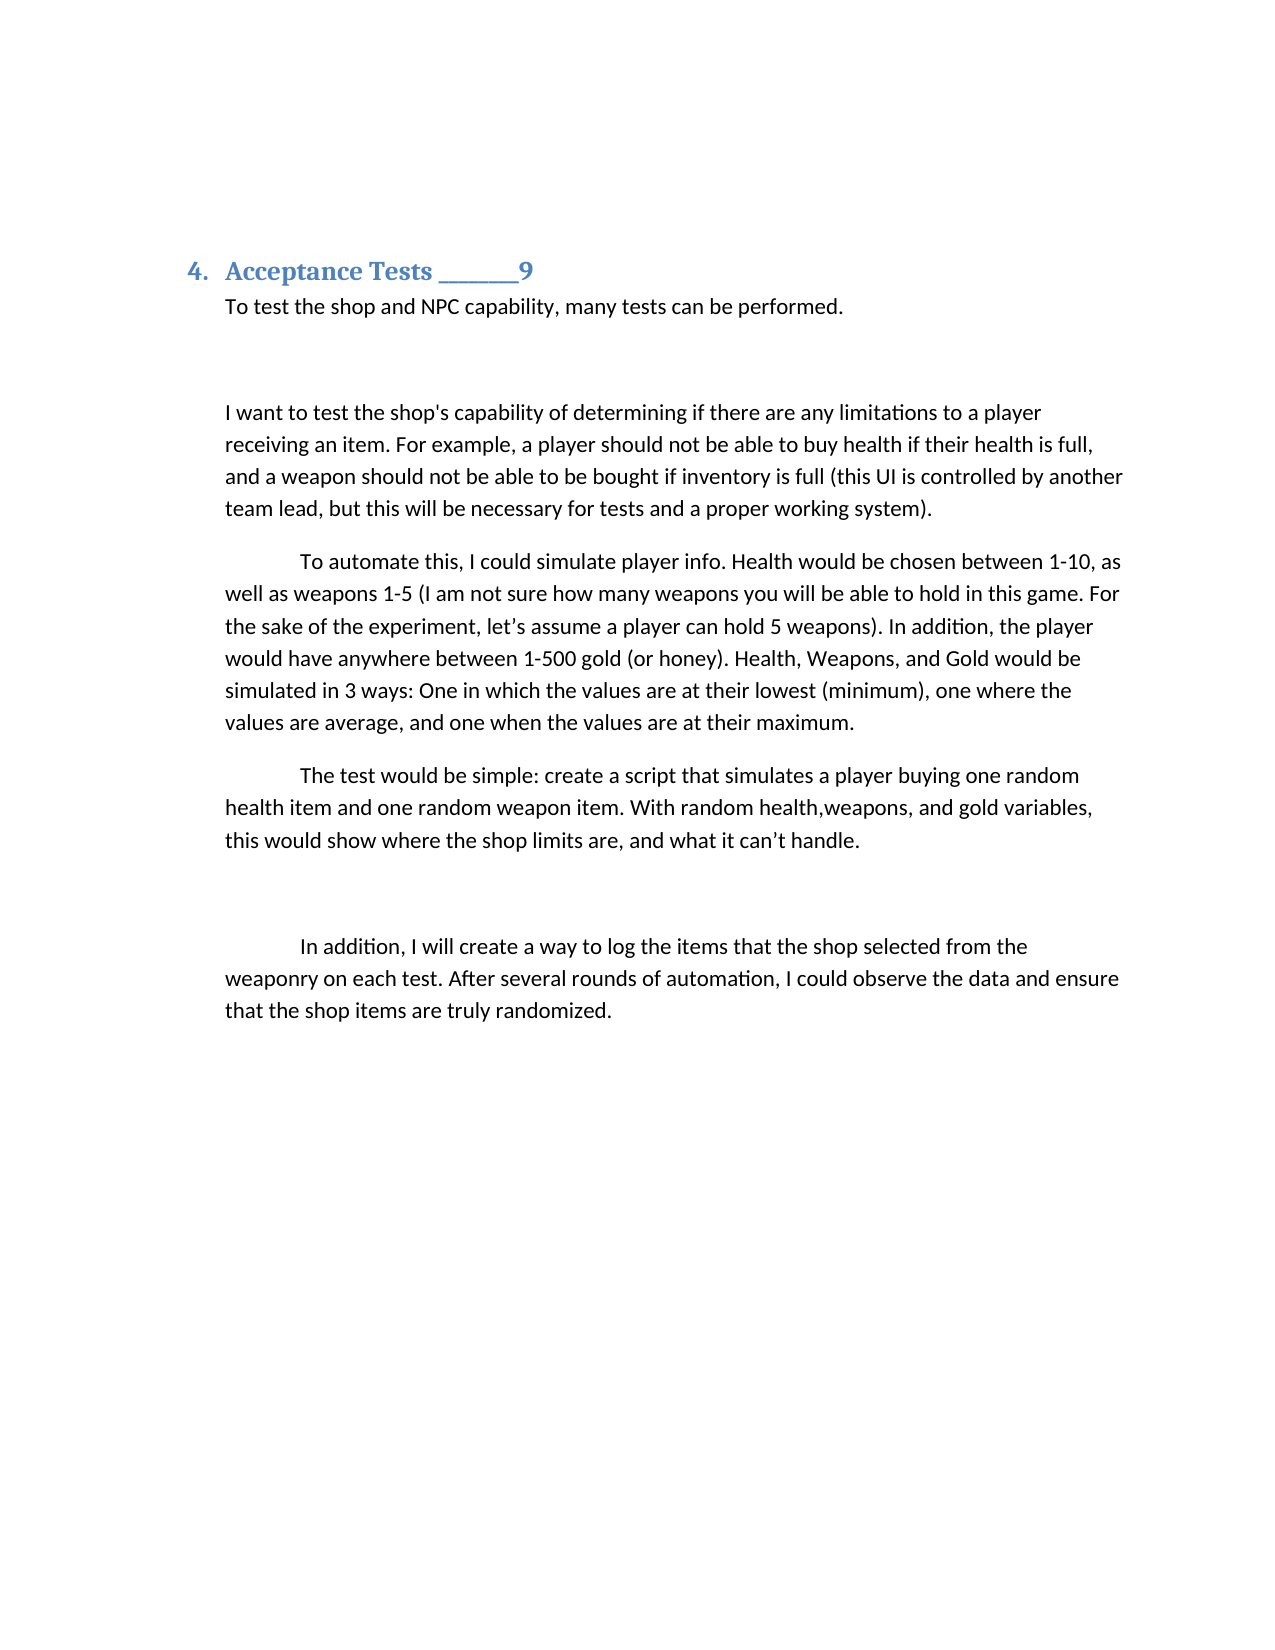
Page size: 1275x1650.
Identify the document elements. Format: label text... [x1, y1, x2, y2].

text In addition, I will create a way to log the items that the shop selected from the weaponry on each test. After several rounds of automation, I could observe the data and ensure that the shop items are truly randomized. [225, 932, 1125, 1024]
text To test the shop and NPC capability, many tests can be performed. [225, 292, 1125, 320]
text I want to test the shop's capability of determining if there are any limitations to a player receiving an item. For example, a player should not be able to buy health if their health is full, and a weapon should not be able to be bought if inventory is full (this UI is controlled by another team lead, but this will be necessary for tests and a proper working system). [225, 398, 1125, 522]
text To automate this, I could simulate player info. Health would be chosen between 1-10, as well as weapons 1-5 (I am not sure how many weapons you will be able to hold in this game. For the sake of the experiment, let’s assume a player can hold 5 weapons). In addition, the player would have anywhere between 1-500 gold (or honey). Health, Weapons, and Gold would be simulated in 3 ways: One in which the values are at their lowest (minimum), one where the values are average, and one when the values are at their maximum. [225, 547, 1125, 736]
text The test would be simple: create a script that simulates a player buying one random health item and one random weapon item. With random health,weapons, and gold variables, this would show where the shop limits are, and what it can’t handle. [225, 761, 1125, 854]
subtitle Acceptance Tests ________9 [187, 256, 1125, 287]
